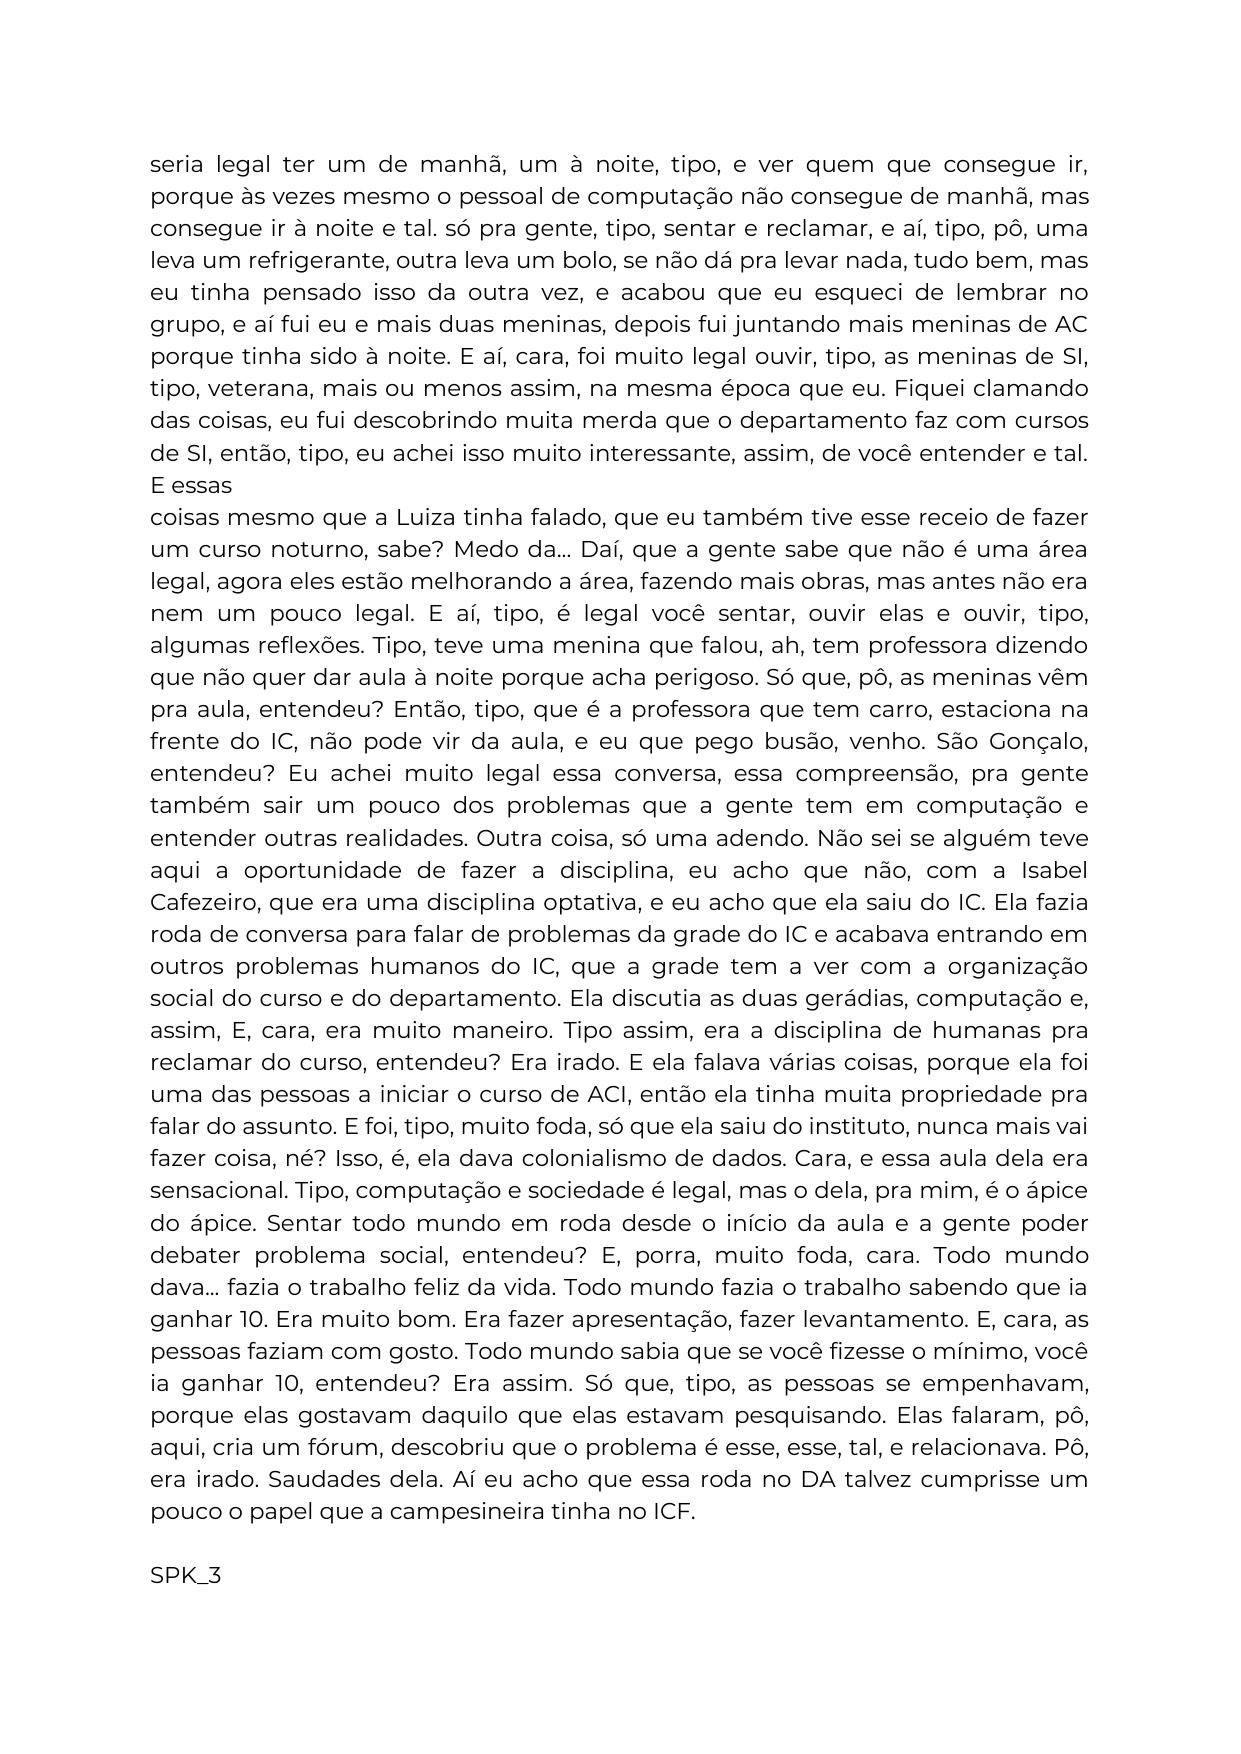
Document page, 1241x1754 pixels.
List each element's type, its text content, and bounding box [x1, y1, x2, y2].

text coisas mesmo que a Luiza tinha falado, que eu também tive esse receio de fazer um curso noturno, sabe? Medo da... Daí, que a gente sabe que não é uma área legal, agora eles estão melhorando a área, fazendo mais obras, mas antes não era nem um pouco legal. E aí, tipo, é legal você sentar, ouvir elas e ouvir, tipo, algumas reflexões. Tipo, teve uma menina que falou, ah, tem professora dizendo que não quer dar aula à noite porque acha perigoso. Só que, pô, as meninas vêm pra aula, entendeu? Então, tipo, que é a professora que tem carro, estaciona na frente do IC, não pode vir da aula, e eu que pego busão, venho. São Gonçalo, entendeu? Eu achei muito legal essa conversa, essa compreensão, pra gente também sair um pouco dos problemas que a gente tem em computação e entender outras realidades. Outra coisa, só uma adendo. Não sei se alguém teve aqui a oportunidade de fazer a disciplina, eu acho que não, com a Isabel Cafezeiro, que era uma disciplina optativa, e eu acho que ela saiu do IC. Ela fazia roda de conversa para falar de problemas da grade do IC e acabava entrando em outros problemas humanos do IC, que a grade tem a ver com a organização social do curso e do departamento. Ela discutia as duas gerádias, computação e, assim, E, cara, era muito maneiro. Tipo assim, era a disciplina de humanas pra reclamar do curso, entendeu? Era irado. E ela falava várias coisas, porque ela foi uma das pessoas a iniciar o curso de ACI, então ela tinha muita propriedade pra falar do assunto. E foi, tipo, muito foda, só que ela saiu do instituto, nunca mais vai fazer coisa, né? Isso, é, ela dava colonialismo de dados. Cara, e essa aula dela era sensacional. Tipo, computação e sociedade é legal, mas o dela, pra mim, é o ápice do ápice. Sentar todo mundo em roda desde o início da aula e a gente poder debater problema social, entendeu? E, porra, muito foda, cara. Todo mundo dava... fazia o trabalho feliz da vida. Todo mundo fazia o trabalho sabendo que ia ganhar 10. Era muito bom. Era fazer apresentação, fazer levantamento. E, cara, as pessoas faziam com gosto. Todo mundo sabia que se você fizesse o mínimo, você ia ganhar 10, entendeu? Era assim. Só que, tipo, as pessoas se empenhavam, porque elas gostavam daquilo que elas estavam pesquisando. Elas falaram, pô, aqui, cria um fórum, descobriu que o problema é esse, esse, tal, e relacionava. Pô, era irado. Saudades dela. Aí eu acho que essa roda no DA talvez cumprisse um pouco o papel que a campesineira tinha no ICF. [150, 503, 1090, 1525]
text seria legal ter um de manhã, um à noite, tipo, e ver quem que consegue ir, porque às vezes mesmo o pessoal de computação não consegue de manhã, mas consegue ir à noite e tal. só pra gente, tipo, sentar e reclamar, e aí, tipo, pô, uma leva um refrigerante, outra leva um bolo, se não dá pra levar nada, tudo bem, mas eu tinha pensado isso da outra vez, e acabou que eu esqueci de lembrar no grupo, e aí fui eu e mais duas meninas, depois fui juntando mais meninas de AC porque tinha sido à noite. E aí, cara, foi muito legal ouvir, tipo, as meninas de SI, tipo, veterana, mais ou menos assim, na mesma época que eu. Fiquei clamando das coisas, eu fui descobrindo muita merda que o departamento faz com cursos de SI, então, tipo, eu achei isso muito interessante, assim, de você entender e tal. E essas [150, 150, 1090, 499]
text SPK_3 [150, 1562, 1090, 1589]
